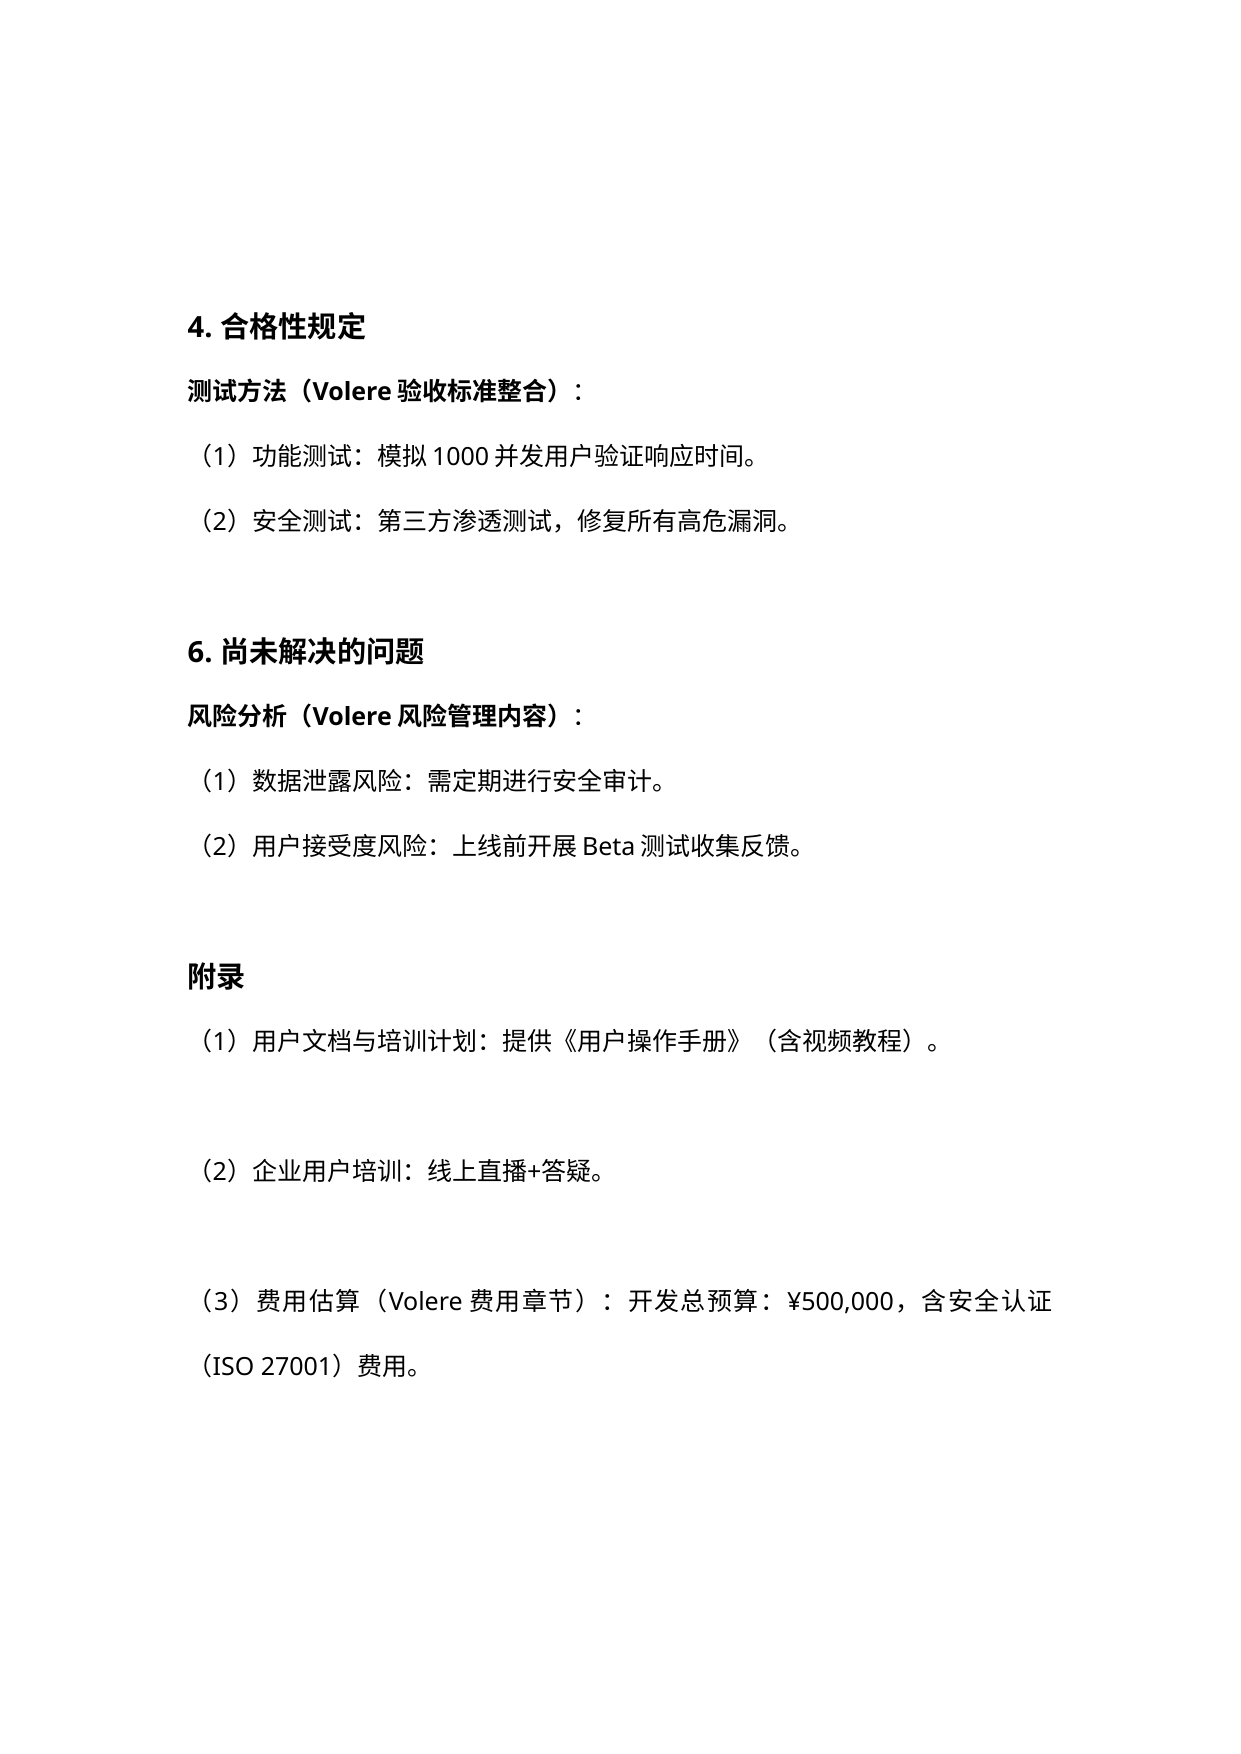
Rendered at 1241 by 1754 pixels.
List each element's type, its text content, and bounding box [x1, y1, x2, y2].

text （1）数据泄露风险：需定期进行安全审计。 [187, 747, 1053, 812]
text （3）费用估算（Volere费用章节）：开发总预算：¥500,000，含安全认证（ISO 27001）费用。 [187, 1267, 1053, 1397]
text 附录 [187, 942, 1053, 1007]
text 风险分析（Volere风险管理内容）： [187, 682, 1053, 747]
text （2）用户接受度风险：上线前开展Beta测试收集反馈。 [187, 812, 1053, 877]
text 6. 尚未解决的问题 [187, 617, 1053, 682]
text （1）功能测试：模拟1000并发用户验证响应时间。 [187, 422, 1053, 487]
text （2）安全测试：第三方渗透测试，修复所有高危漏洞。 [187, 487, 1053, 552]
text 4. 合格性规定 [187, 292, 1053, 357]
text 测试方法（Volere验收标准整合）： [187, 357, 1053, 422]
text （1）用户文档与培训计划：提供《用户操作手册》（含视频教程）。 [187, 1007, 1053, 1072]
text （2）企业用户培训：线上直播+答疑。 [187, 1137, 1053, 1202]
